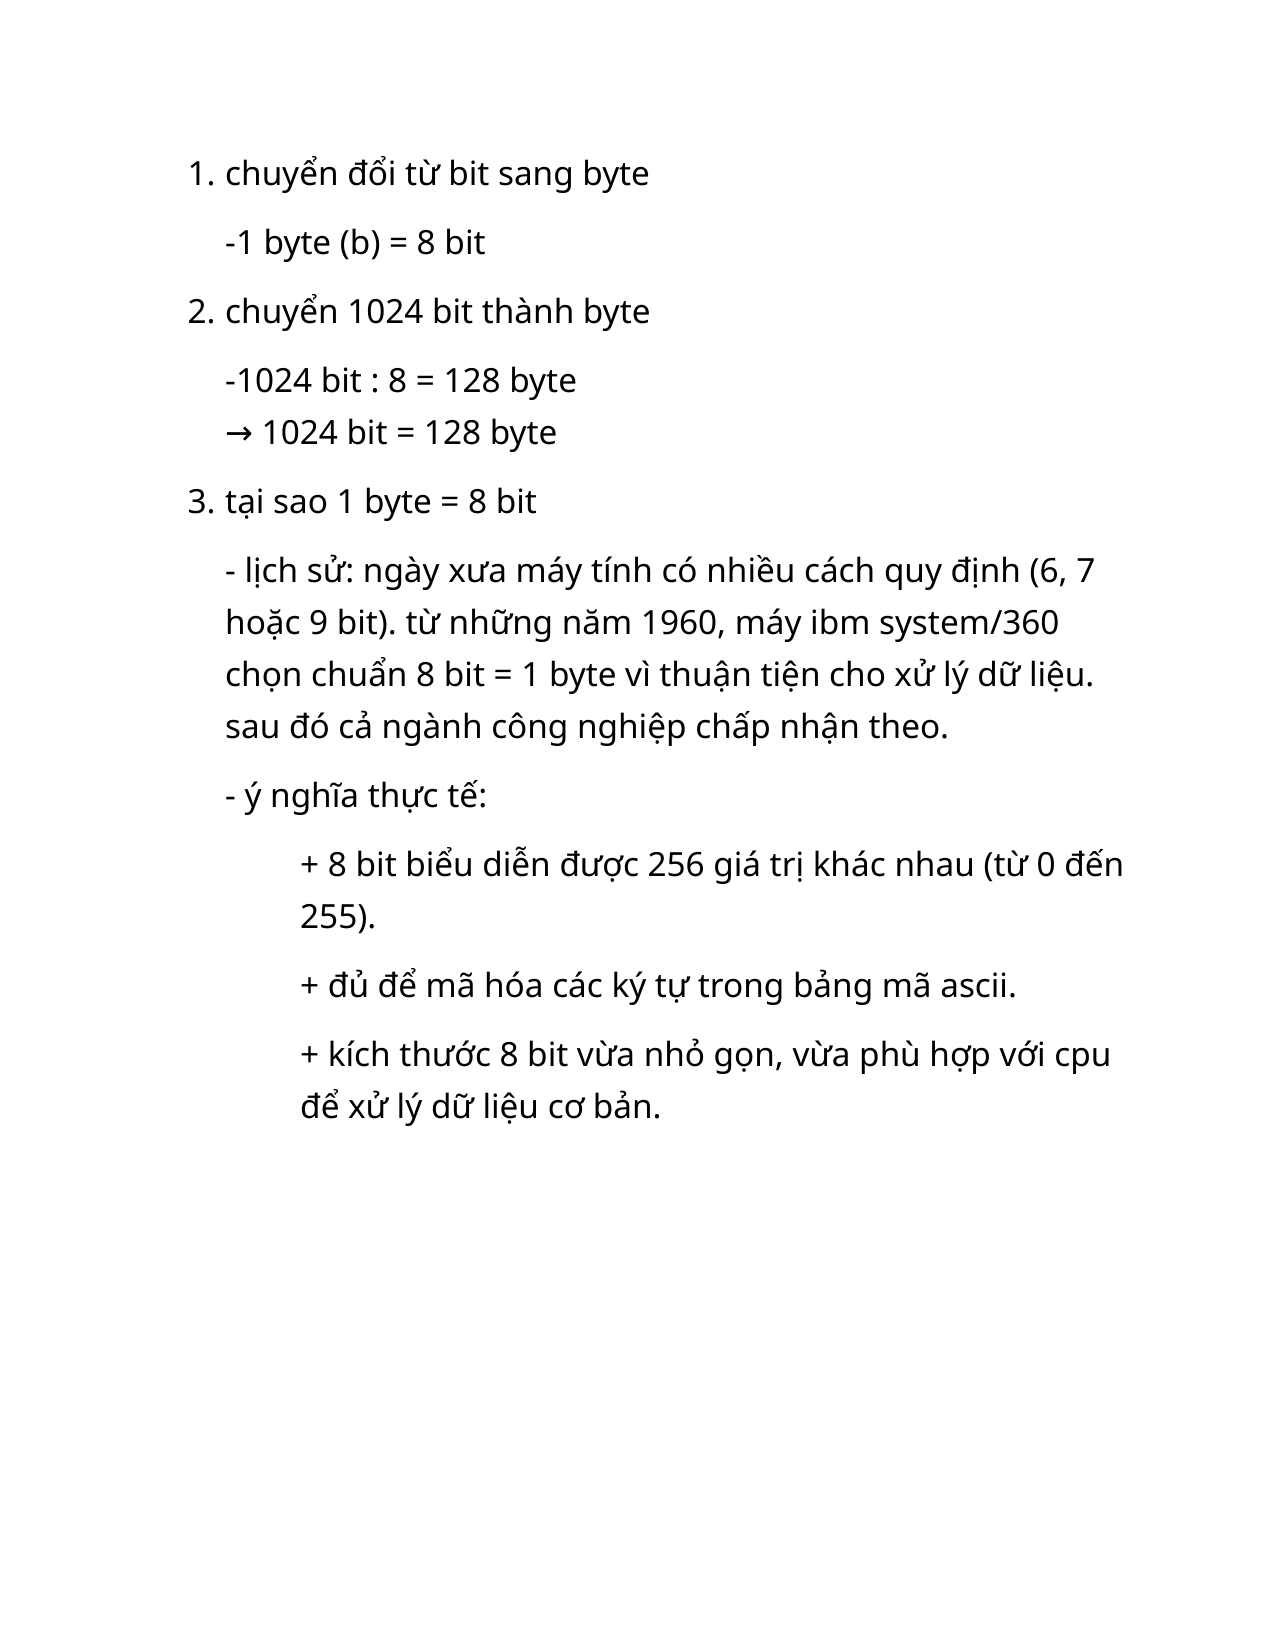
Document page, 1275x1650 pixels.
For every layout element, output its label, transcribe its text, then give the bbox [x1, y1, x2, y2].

text - ý nghĩa thực tế: [225, 772, 1125, 817]
list chuyển đổi từ bit sang byte [187, 150, 1125, 195]
list chuyển 1024 bit thành byte [187, 288, 1125, 333]
text -1024 bit : 8 = 128 byte → 1024 bit = 128 byte [225, 357, 1125, 454]
list tại sao 1 byte = 8 bit [187, 478, 1125, 523]
text - lịch sử: ngày xưa máy tính có nhiều cách quy định (6, 7 hoặc 9 bit). từ những năm 1960, máy ibm system/360 chọn chuẩn 8 bit = 1 byte vì thuận tiện cho xử lý dữ liệu. sau đó cả ngành công nghiệp chấp nhận theo. [225, 546, 1125, 748]
text + đủ để mã hóa các ký tự trong bảng mã ascii. [300, 962, 1125, 1007]
text + kích thước 8 bit vừa nhỏ gọn, vừa phù hợp với cpu để xử lý dữ liệu cơ bản. [300, 1031, 1125, 1128]
text -1 byte (b) = 8 bit [225, 219, 1125, 264]
text + 8 bit biểu diễn được 256 giá trị khác nhau (từ 0 đến 255). [300, 841, 1125, 938]
